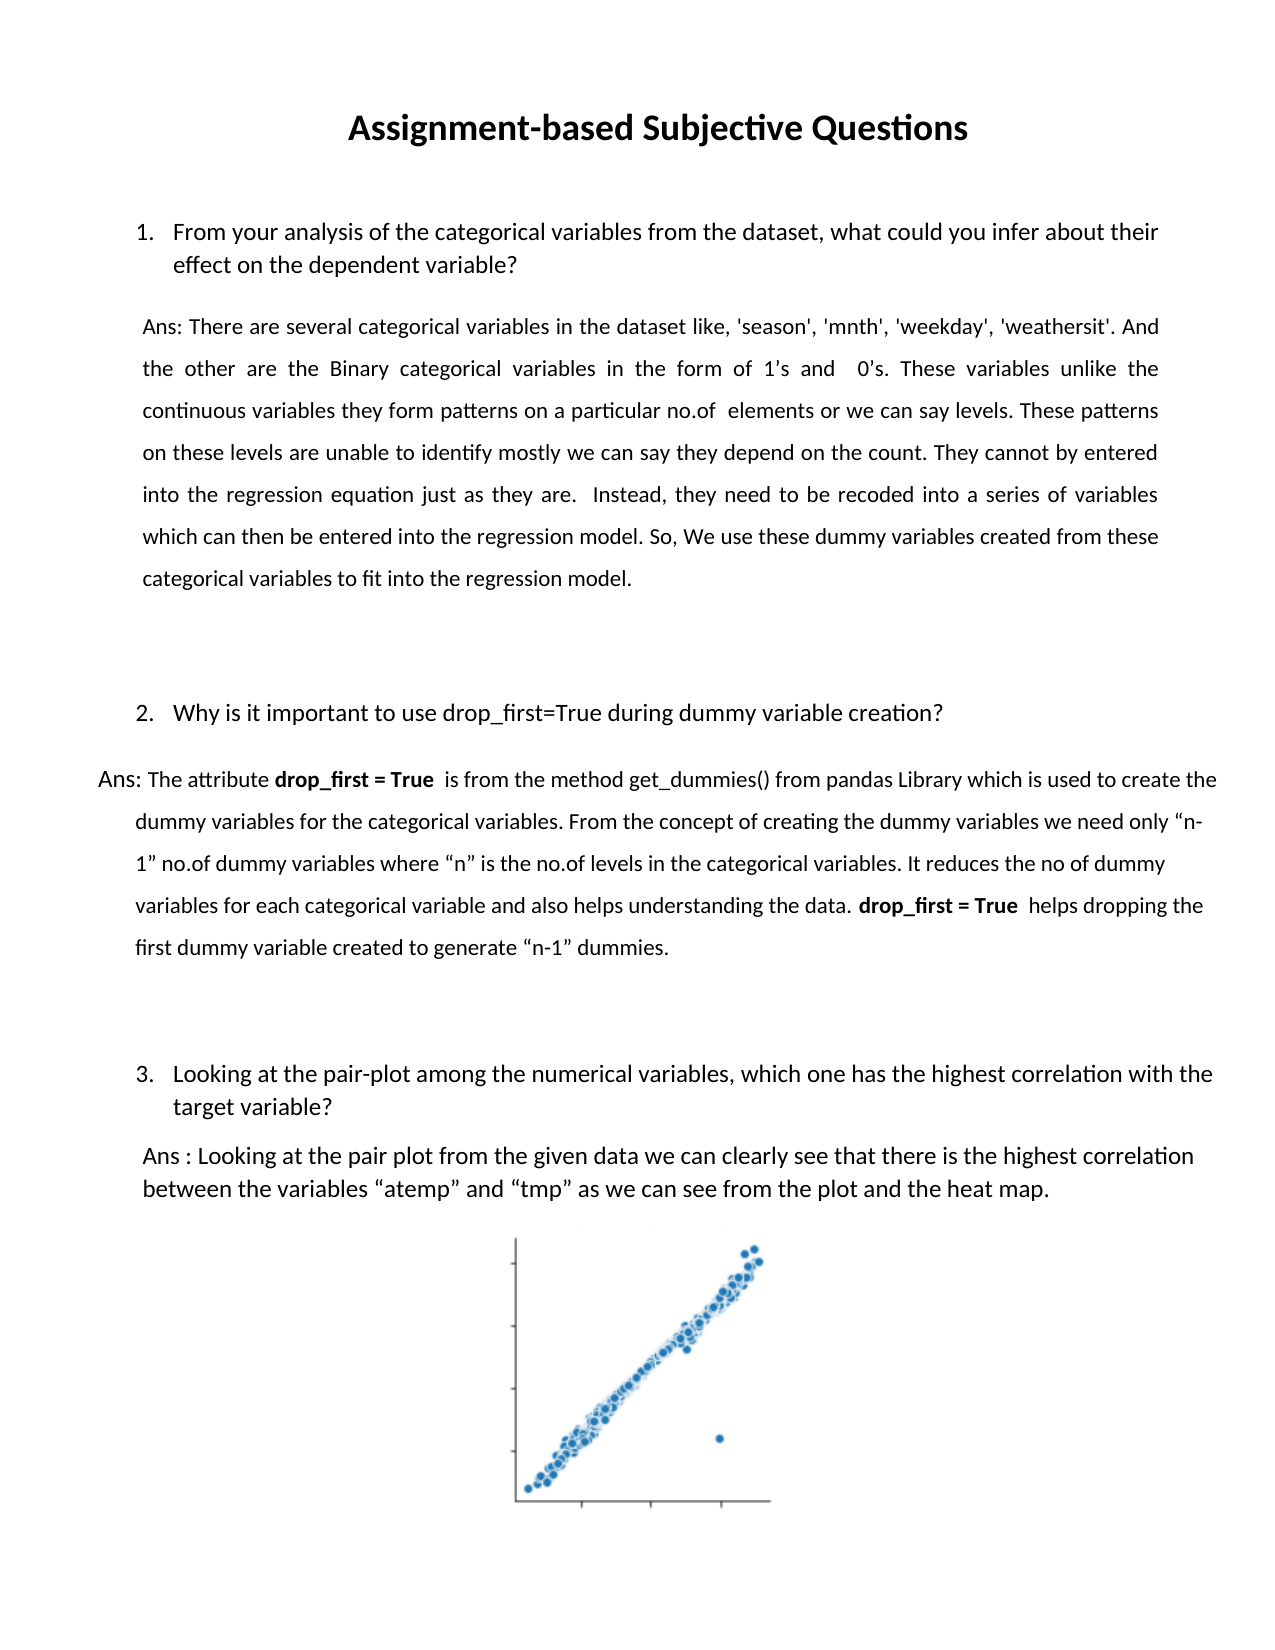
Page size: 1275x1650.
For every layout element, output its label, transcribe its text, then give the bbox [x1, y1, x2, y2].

text Ans : Looking at the pair plot from the given data we can clearly see that there is the highest correlation between the variables “atemp” and “tmp” as we can see from the plot and the heat map. [142, 1140, 1219, 1204]
list Ans: The attribute drop_first = True is from the method get_dummies() from pandas Library which is used to create the dummy variables for the categorical variables. From the concept of creating the dummy variables we need only “n-1” no.of dummy variables where “n” is the no.of levels in the categorical variables. It reduces the no of dummy variables for each categorical variable and also helps understanding the data. drop_first = True helps dropping the first dummy variable created to generate “n-1” dummies. [98, 763, 1219, 961]
list Looking at the pair-plot among the numerical variables, which one has the highest correlation with the target variable? [135, 1058, 1219, 1121]
picture [503, 1230, 778, 1512]
list Ans: There are several categorical variables in the dataset like, 'season', 'mnth', 'weekday', 'weathersit'. And the other are the Binary categorical variables in the form of 1’s and 0’s. These variables unlike the continuous variables they form patterns on a particular no.of elements or we can say levels. These patterns on these levels are unable to identify mostly we can say they depend on the count. They cannot by entered into the regression equation just as they are. Instead, they need to be recoded into a series of variables which can then be entered into the regression model. So, We use these dummy variables created from these categorical variables to fit into the regression model. [142, 312, 1161, 592]
list Why is it important to use drop_first=True during dummy variable creation? [135, 697, 1219, 727]
text Assignment-based Subjective Questions [98, 103, 1219, 149]
list From your analysis of the categorical variables from the dataset, what could you infer about their effect on the dependent variable? [135, 216, 1219, 280]
